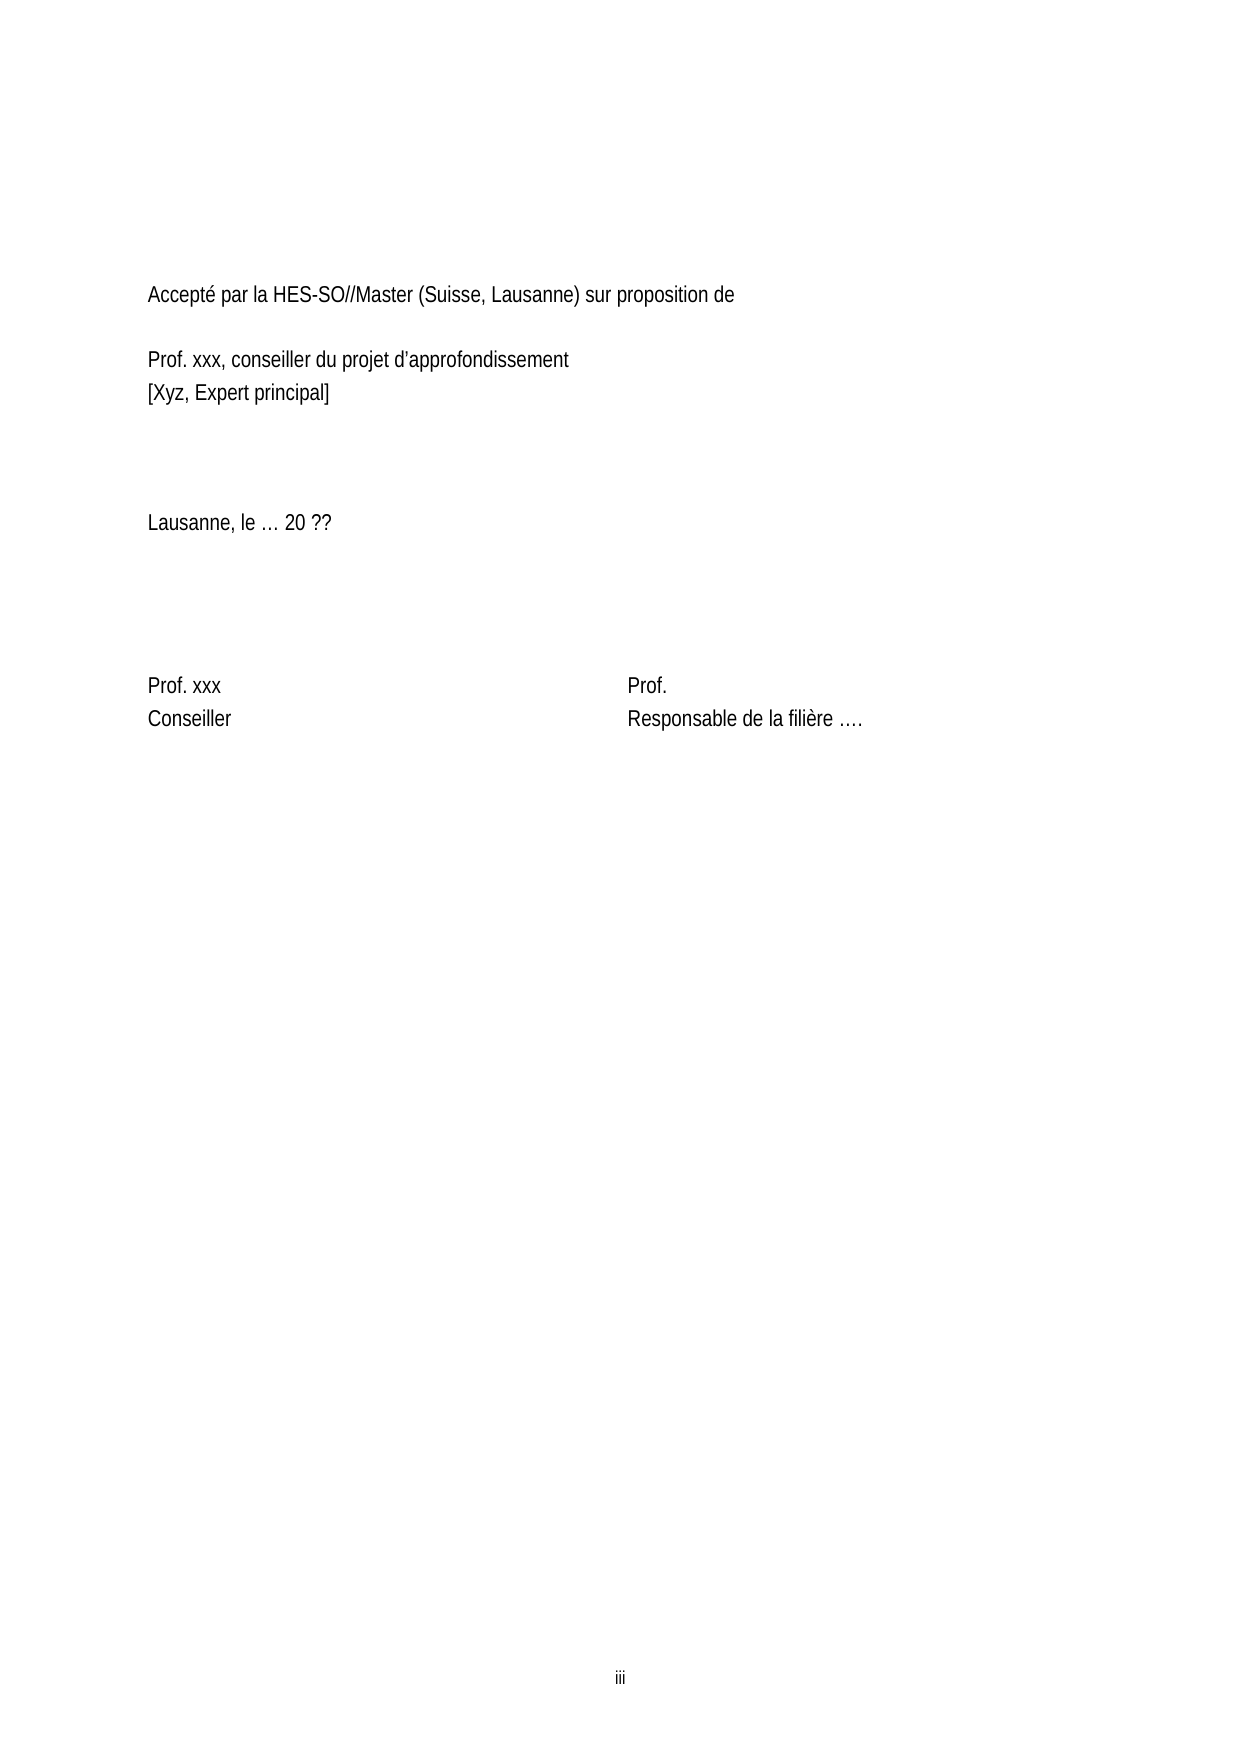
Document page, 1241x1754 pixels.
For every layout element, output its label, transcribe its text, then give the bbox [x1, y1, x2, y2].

text Prof. xxx, conseiller du projet d’approfondissement [148, 346, 1092, 373]
text [Xyz, Expert principal] [148, 379, 1092, 405]
table_header Prof. Responsable de la filière …. [616, 575, 1096, 738]
table_header Prof. xxx Conseiller [136, 575, 616, 738]
text Accepté par la HES-SO//Master (Suisse, Lausanne) sur proposition de [148, 281, 1092, 307]
text Lausanne, le … 20 ?? [148, 509, 1092, 536]
